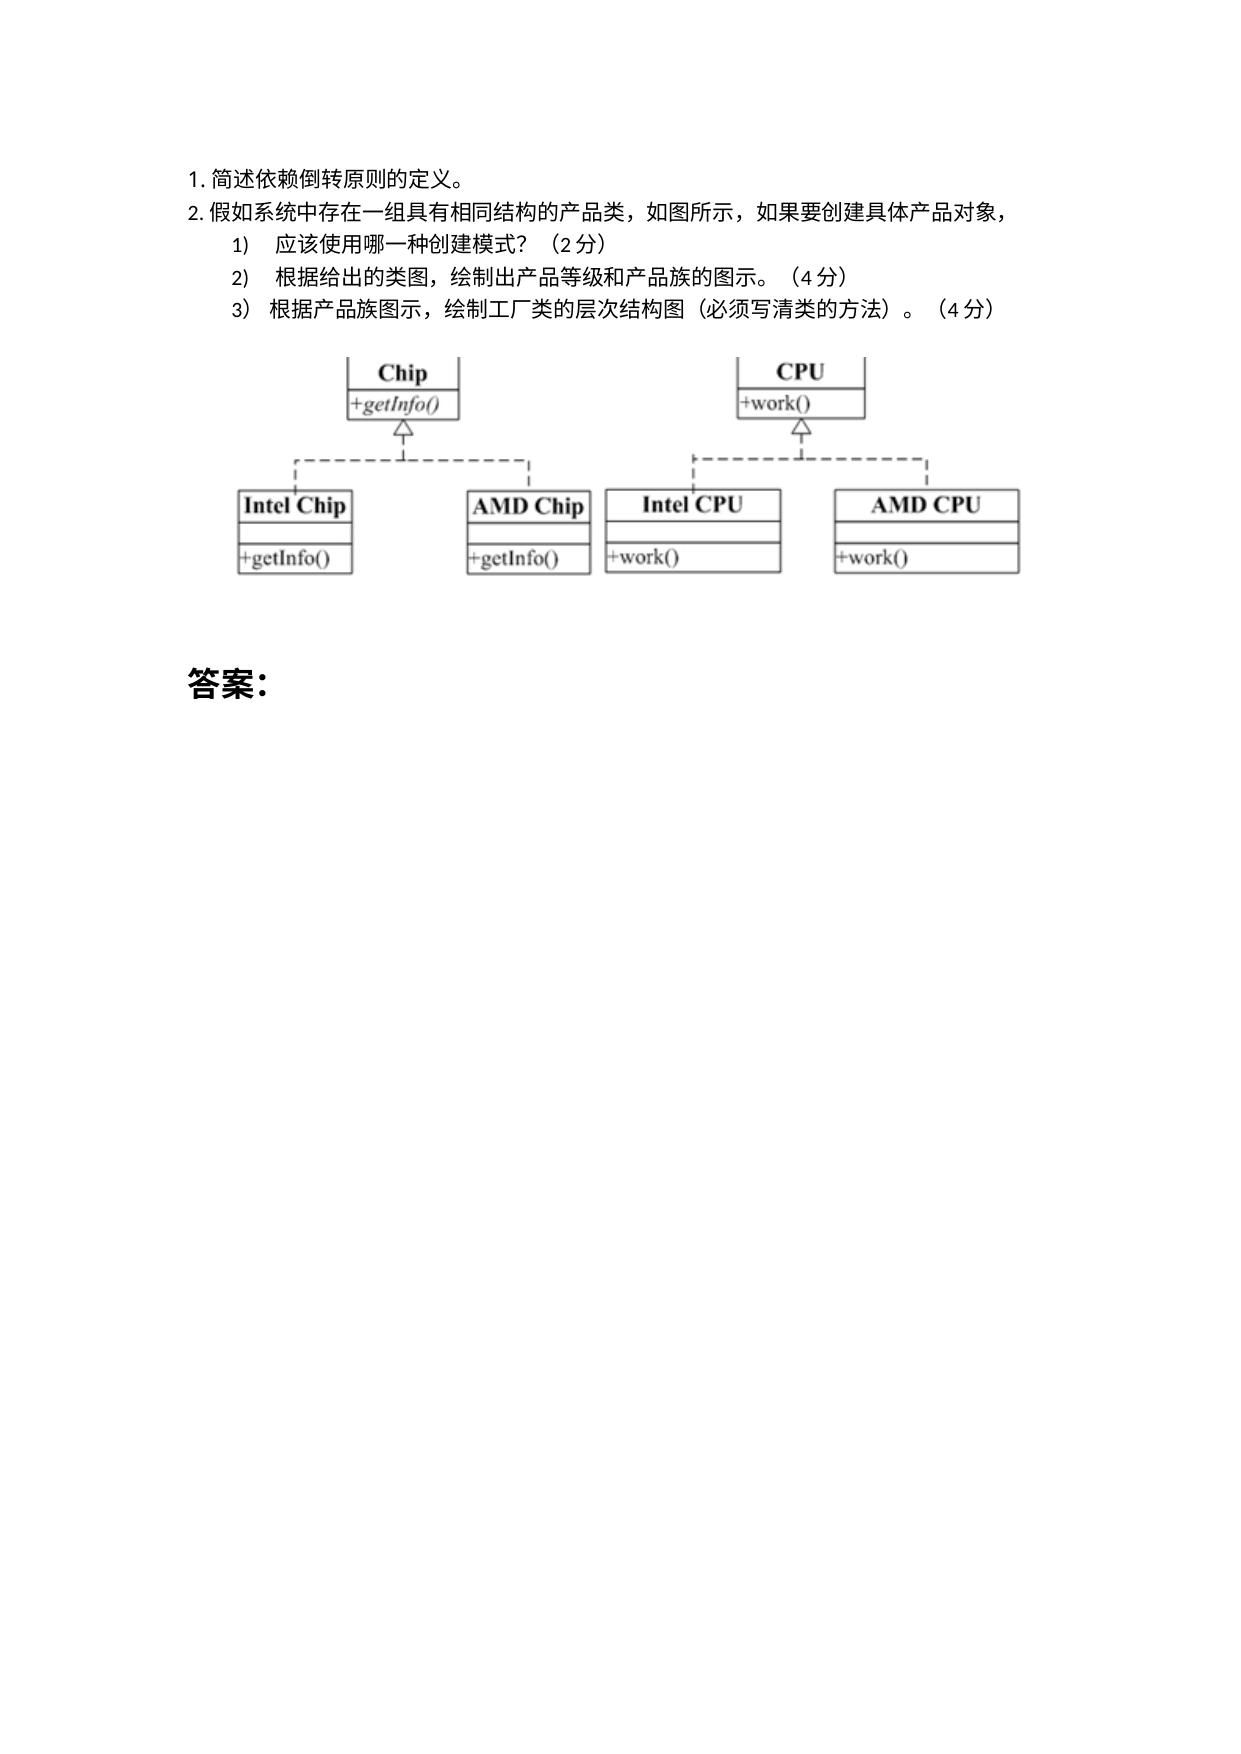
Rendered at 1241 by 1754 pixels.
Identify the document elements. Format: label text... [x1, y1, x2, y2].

list 根据给出的类图，绘制出产品等级和产品族的图示。（4分） [231, 259, 1053, 292]
text 1. 简述依赖倒转原则的定义。 [187, 162, 1053, 194]
text 2. 假如系统中存在一组具有相同结构的产品类，如图所示，如果要创建具体产品对象， [187, 194, 1053, 227]
text 答案：1. 高层模块不应该依赖低层模块，它们都应该依赖抽象(3分）。抽象不应该依赖于细节，细节应该依赖于抽象（3分）。 [187, 649, 1053, 714]
list 应该使用哪一种创建模式？（2分） [231, 227, 1053, 259]
picture [231, 357, 1027, 593]
text 3） 根据产品族图示，绘制工厂类的层次结构图（必须写清类的方法）。（4分） [231, 292, 1053, 324]
